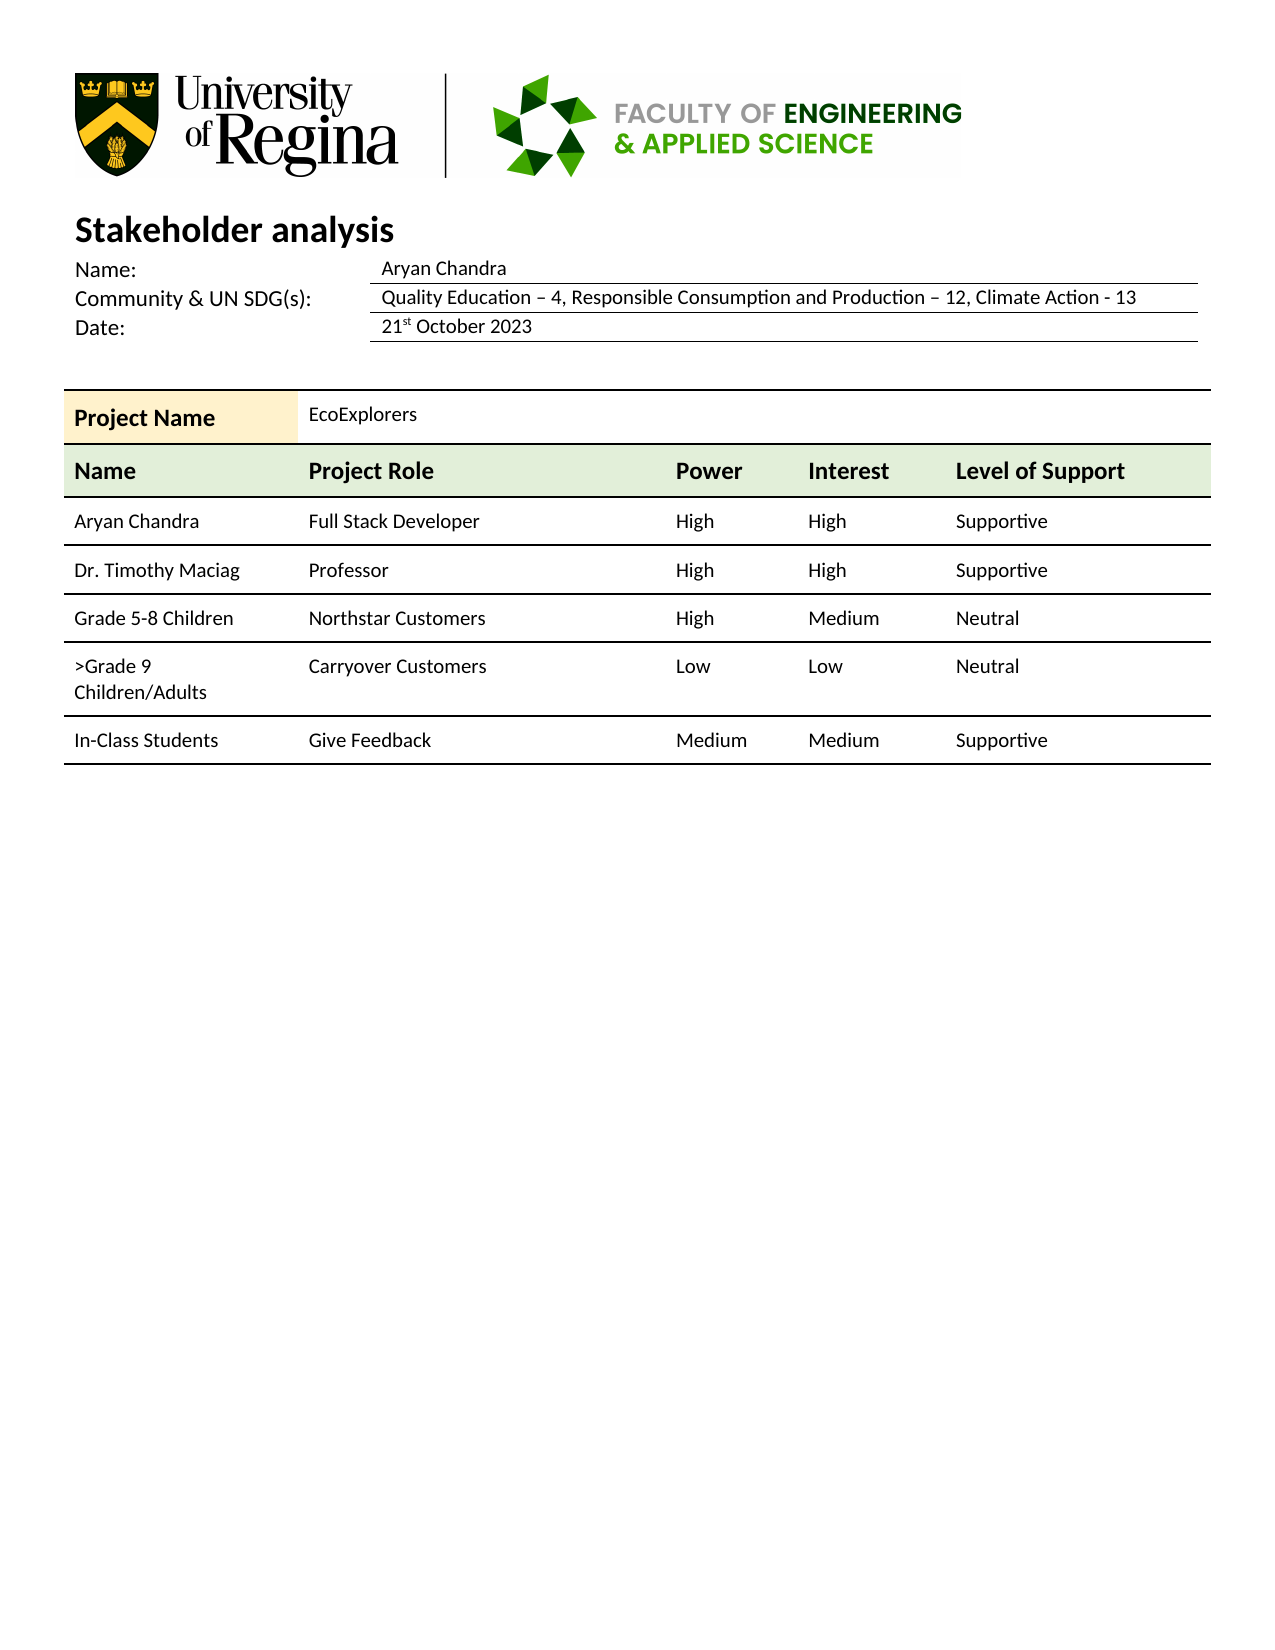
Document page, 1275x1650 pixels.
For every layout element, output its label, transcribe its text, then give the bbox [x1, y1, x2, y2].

table_cell Low [798, 643, 945, 715]
table_cell High [665, 498, 798, 544]
table_cell Power [665, 445, 798, 496]
table_cell Dr. Timothy Maciag [64, 546, 298, 593]
table_cell >Grade 9 Children/Adults [64, 643, 298, 715]
table_cell In-Class Students [64, 717, 298, 763]
table_cell Project Role [298, 445, 665, 496]
table_cell Name [64, 445, 298, 496]
table_cell High [798, 498, 945, 544]
table_header Aryan Chandra [370, 255, 1198, 283]
table_cell Level of Support [945, 445, 1211, 496]
table_cell 21st October 2023 [370, 313, 1198, 341]
table_cell Supportive [945, 717, 1211, 763]
table_cell Give Feedback [298, 717, 665, 763]
text Stakeholder analysis [75, 206, 1200, 251]
table_cell Supportive [945, 546, 1211, 593]
table_cell High [665, 546, 798, 593]
table_cell Community & UN SDG(s): [64, 283, 370, 312]
table_cell High [798, 546, 945, 593]
table_cell Interest [798, 445, 945, 496]
table_cell Medium [665, 717, 798, 763]
table_cell Neutral [945, 595, 1211, 641]
table_cell Medium [798, 717, 945, 763]
table_cell Low [665, 643, 798, 715]
picture [75, 73, 962, 178]
table_cell Full Stack Developer [298, 498, 665, 544]
table_cell Neutral [945, 643, 1211, 715]
table_cell Northstar Customers [298, 595, 665, 641]
table_header EcoExplorers [298, 391, 1211, 443]
table_cell Supportive [945, 498, 1211, 544]
table_cell Professor [298, 546, 665, 593]
table_header Name: [64, 255, 370, 283]
table_cell Medium [798, 595, 945, 641]
table_cell High [665, 595, 798, 641]
table_cell Date: [64, 312, 370, 341]
table_cell Quality Education – 4, Responsible Consumption and Production – 12, Climate Action - 13 [370, 284, 1198, 312]
table_cell Grade 5-8 Children [64, 595, 298, 641]
table_cell Carryover Customers [298, 643, 665, 715]
table_header Project Name [64, 391, 298, 443]
table_cell Aryan Chandra [64, 498, 298, 544]
